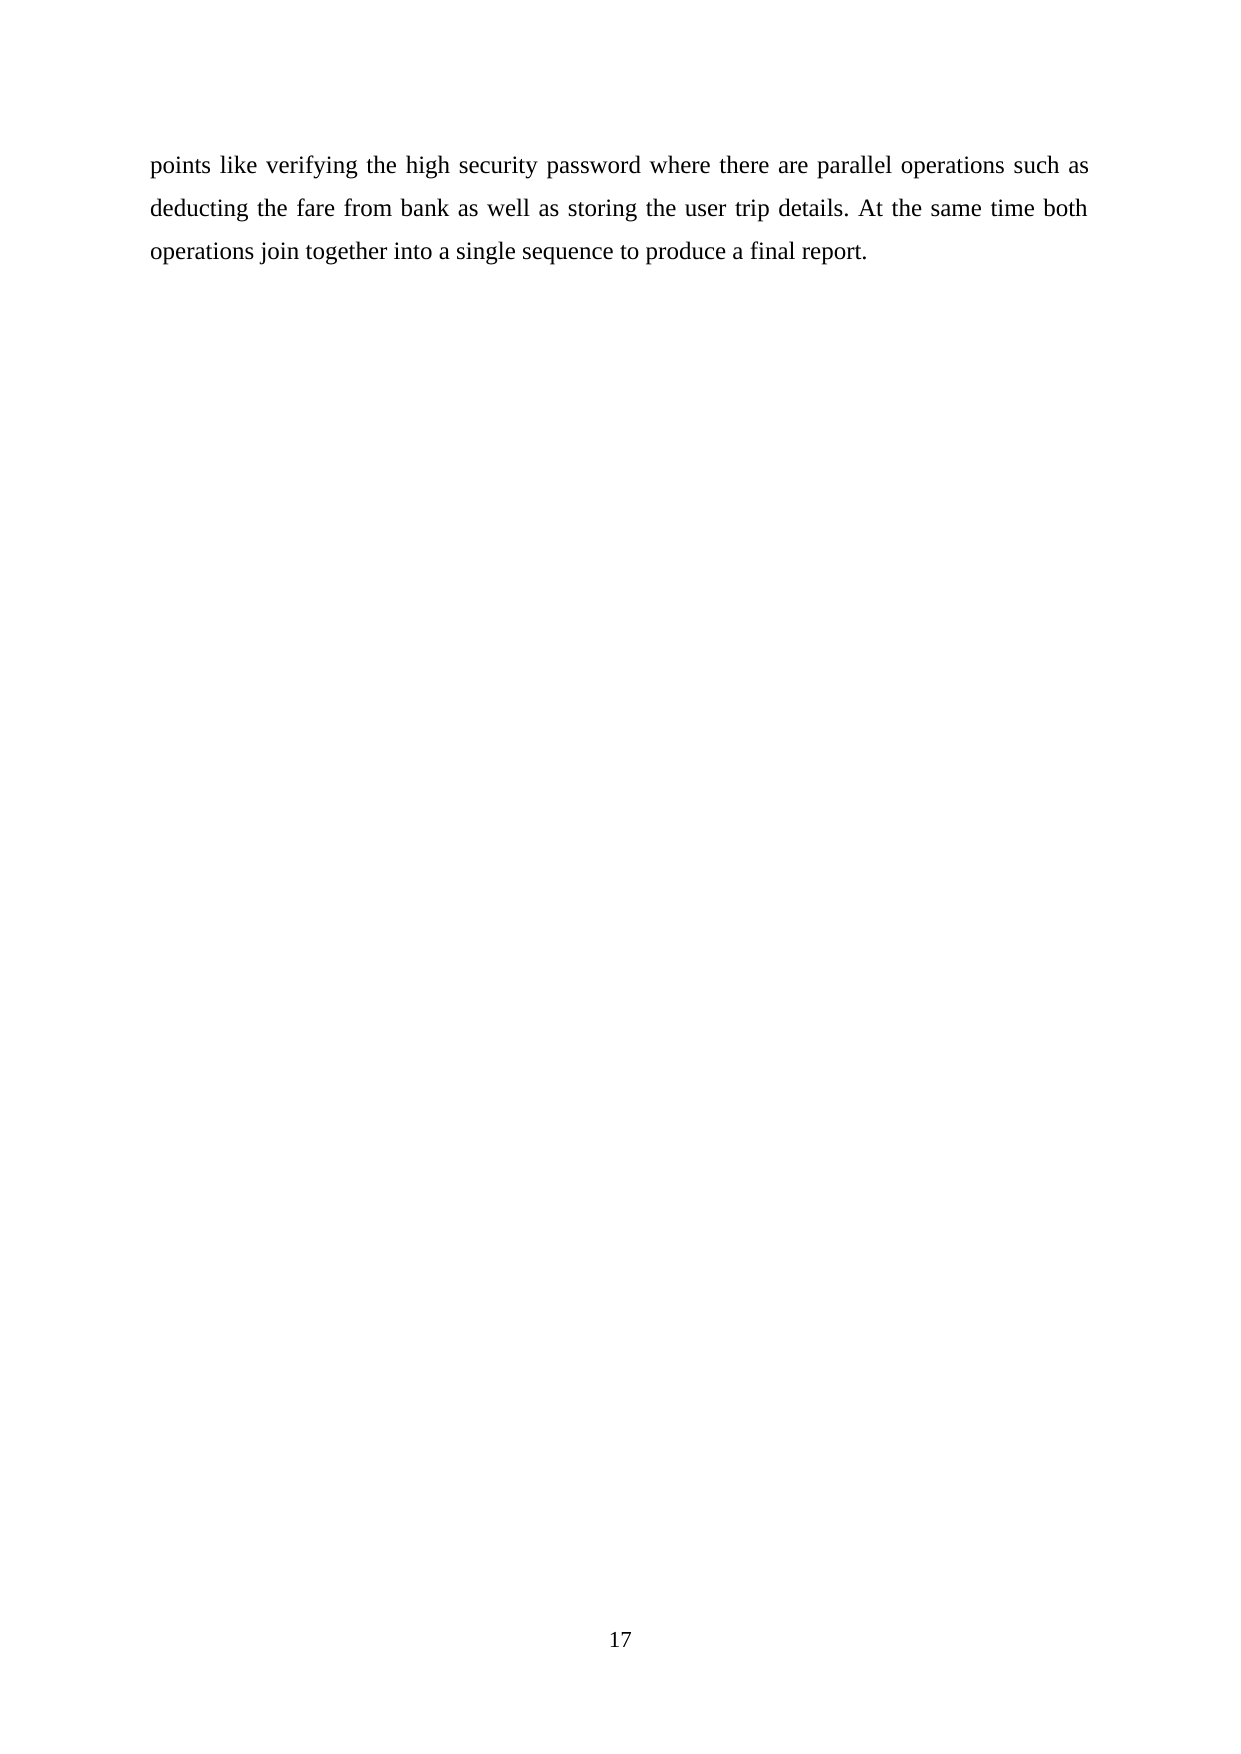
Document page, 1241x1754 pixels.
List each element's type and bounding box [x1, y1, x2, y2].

text [150, 150, 1090, 265]
